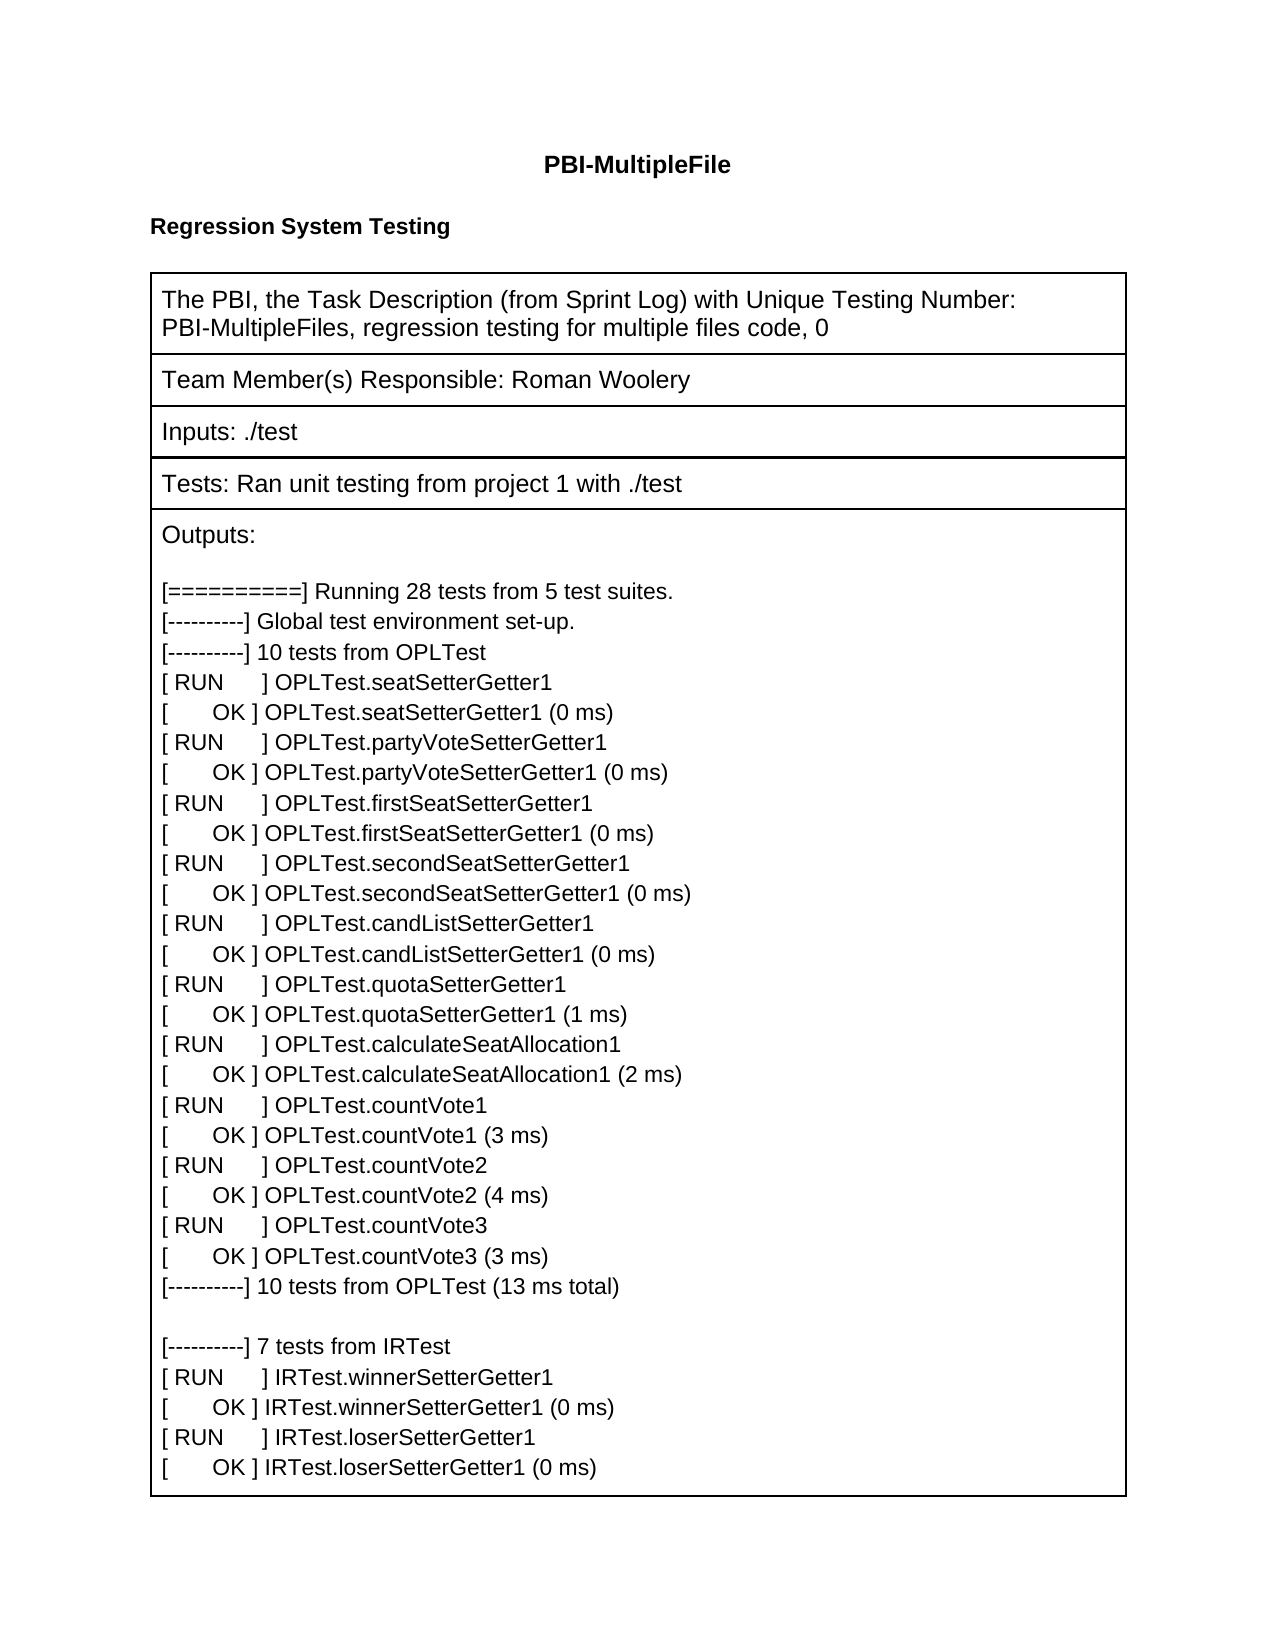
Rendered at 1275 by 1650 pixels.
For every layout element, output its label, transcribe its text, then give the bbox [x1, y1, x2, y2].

table_cell Inputs: ./test [152, 407, 1125, 456]
table_header The PBI, the Task Description (from Sprint Log) with Unique Testing Number: PBI-MultipleFiles, regression testing for multiple files code, 0 [152, 274, 1125, 353]
text PBI-MultipleFile [150, 150, 1125, 179]
table_cell Team Member(s) Responsible: Roman Woolery [152, 355, 1125, 405]
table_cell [152, 510, 1125, 1495]
text Regression System Testing [150, 213, 1125, 239]
table_cell Tests: Ran unit testing from project 1 with ./test [152, 459, 1125, 508]
